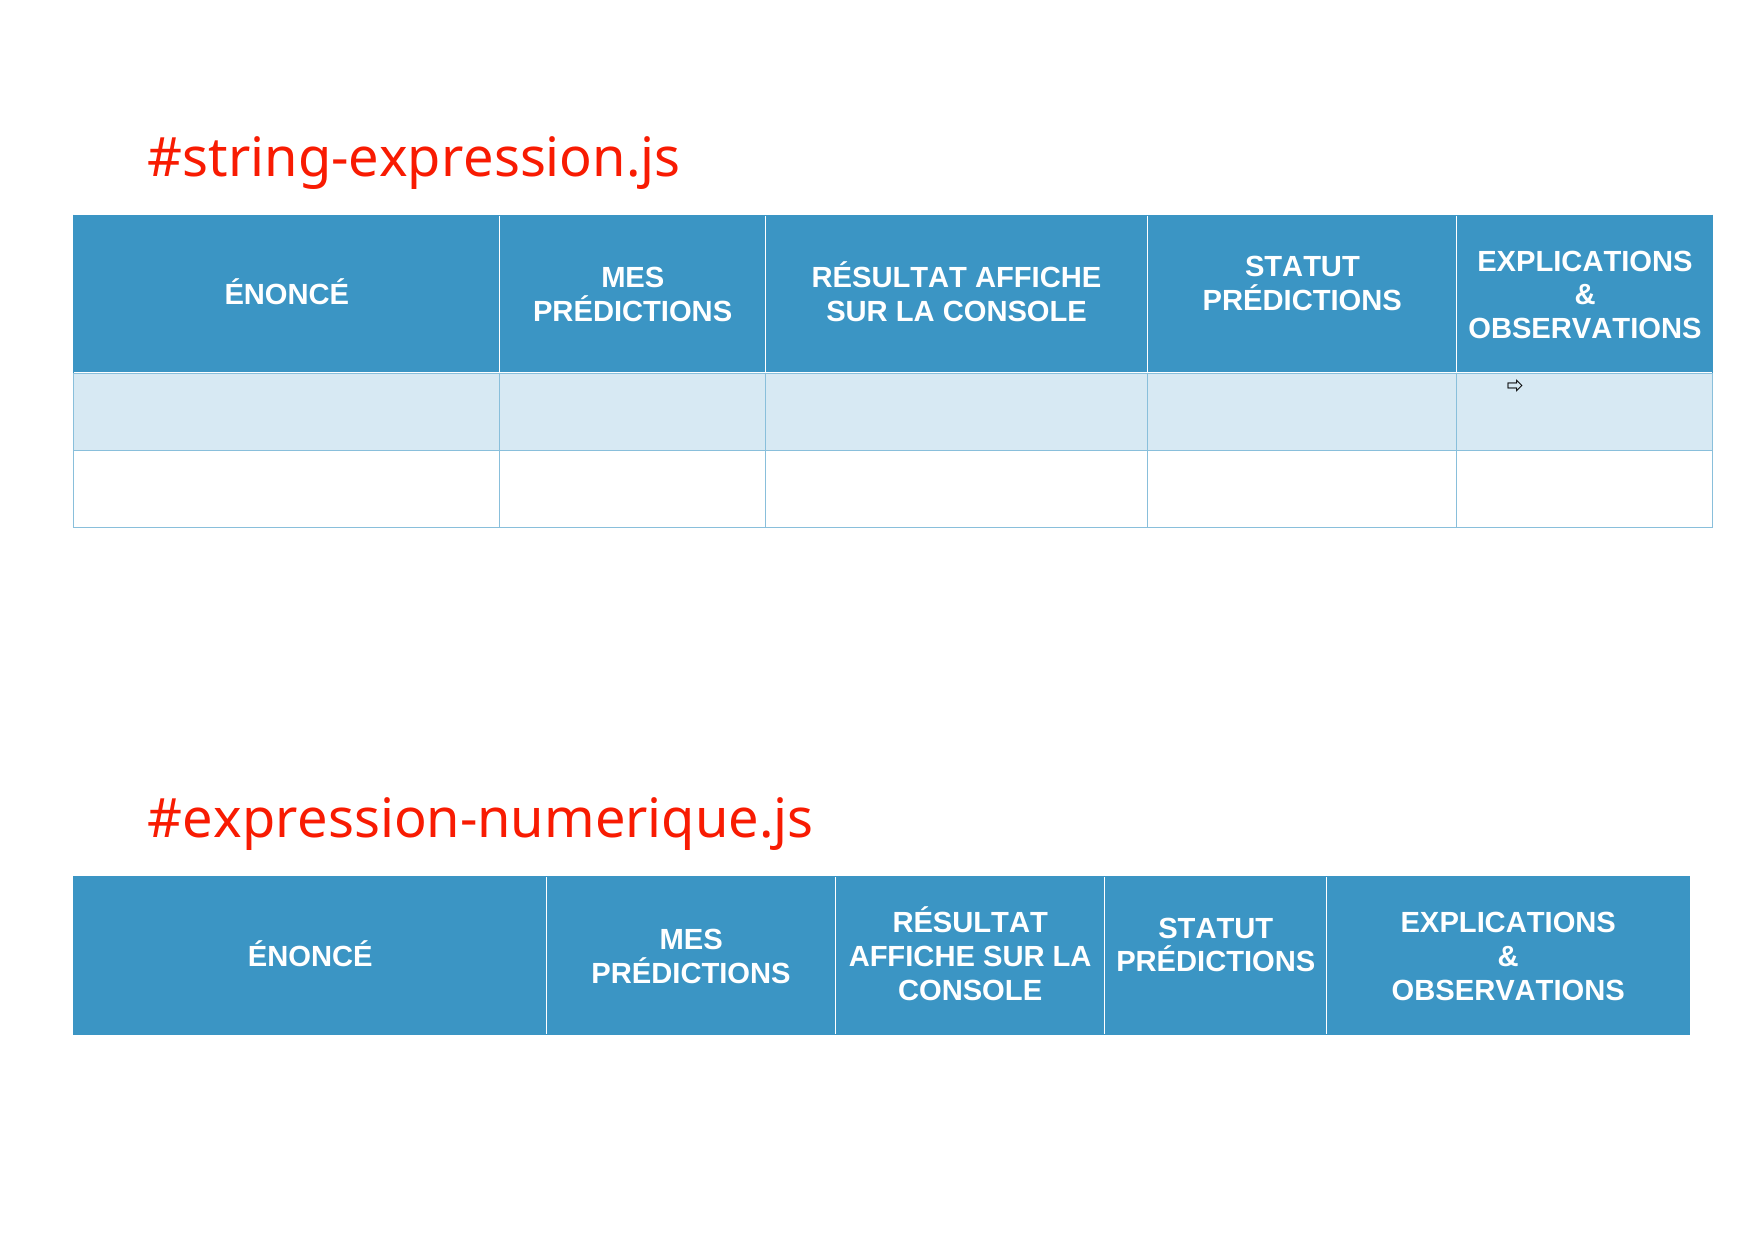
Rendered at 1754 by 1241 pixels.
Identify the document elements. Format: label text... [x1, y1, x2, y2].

table_header ÉNONCÉ [74, 877, 546, 1034]
table_header ÉNONCÉ [74, 216, 499, 372]
table_cell [74, 451, 499, 527]
table_header STATUT PRÉDICTIONS [1105, 877, 1326, 1034]
table_cell [1457, 451, 1712, 527]
table_cell [766, 374, 1147, 450]
text #expression-numerique.js [148, 780, 1606, 854]
table_cell [500, 374, 765, 450]
table_header STATUT PRÉDICTIONS [1148, 216, 1456, 372]
table_header RÉSULTAT AFFICHE SUR LA CONSOLE [836, 877, 1104, 1034]
table_cell [74, 374, 499, 450]
table_header MES PRÉDICTIONS [547, 877, 835, 1034]
text #string-expression.js [148, 118, 1606, 192]
table_header EXPLICATIONS & OBSERVATIONS [1457, 216, 1712, 372]
table_header EXPLICATIONS & OBSERVATIONS [1327, 877, 1689, 1034]
table_cell [766, 451, 1147, 527]
table_header RÉSULTAT AFFICHE SUR LA CONSOLE [766, 216, 1147, 372]
table_cell [1148, 451, 1456, 527]
table_header MES PRÉDICTIONS [500, 216, 765, 372]
table_cell [1148, 374, 1456, 450]
table_cell [500, 451, 765, 527]
table_cell [1457, 374, 1712, 450]
